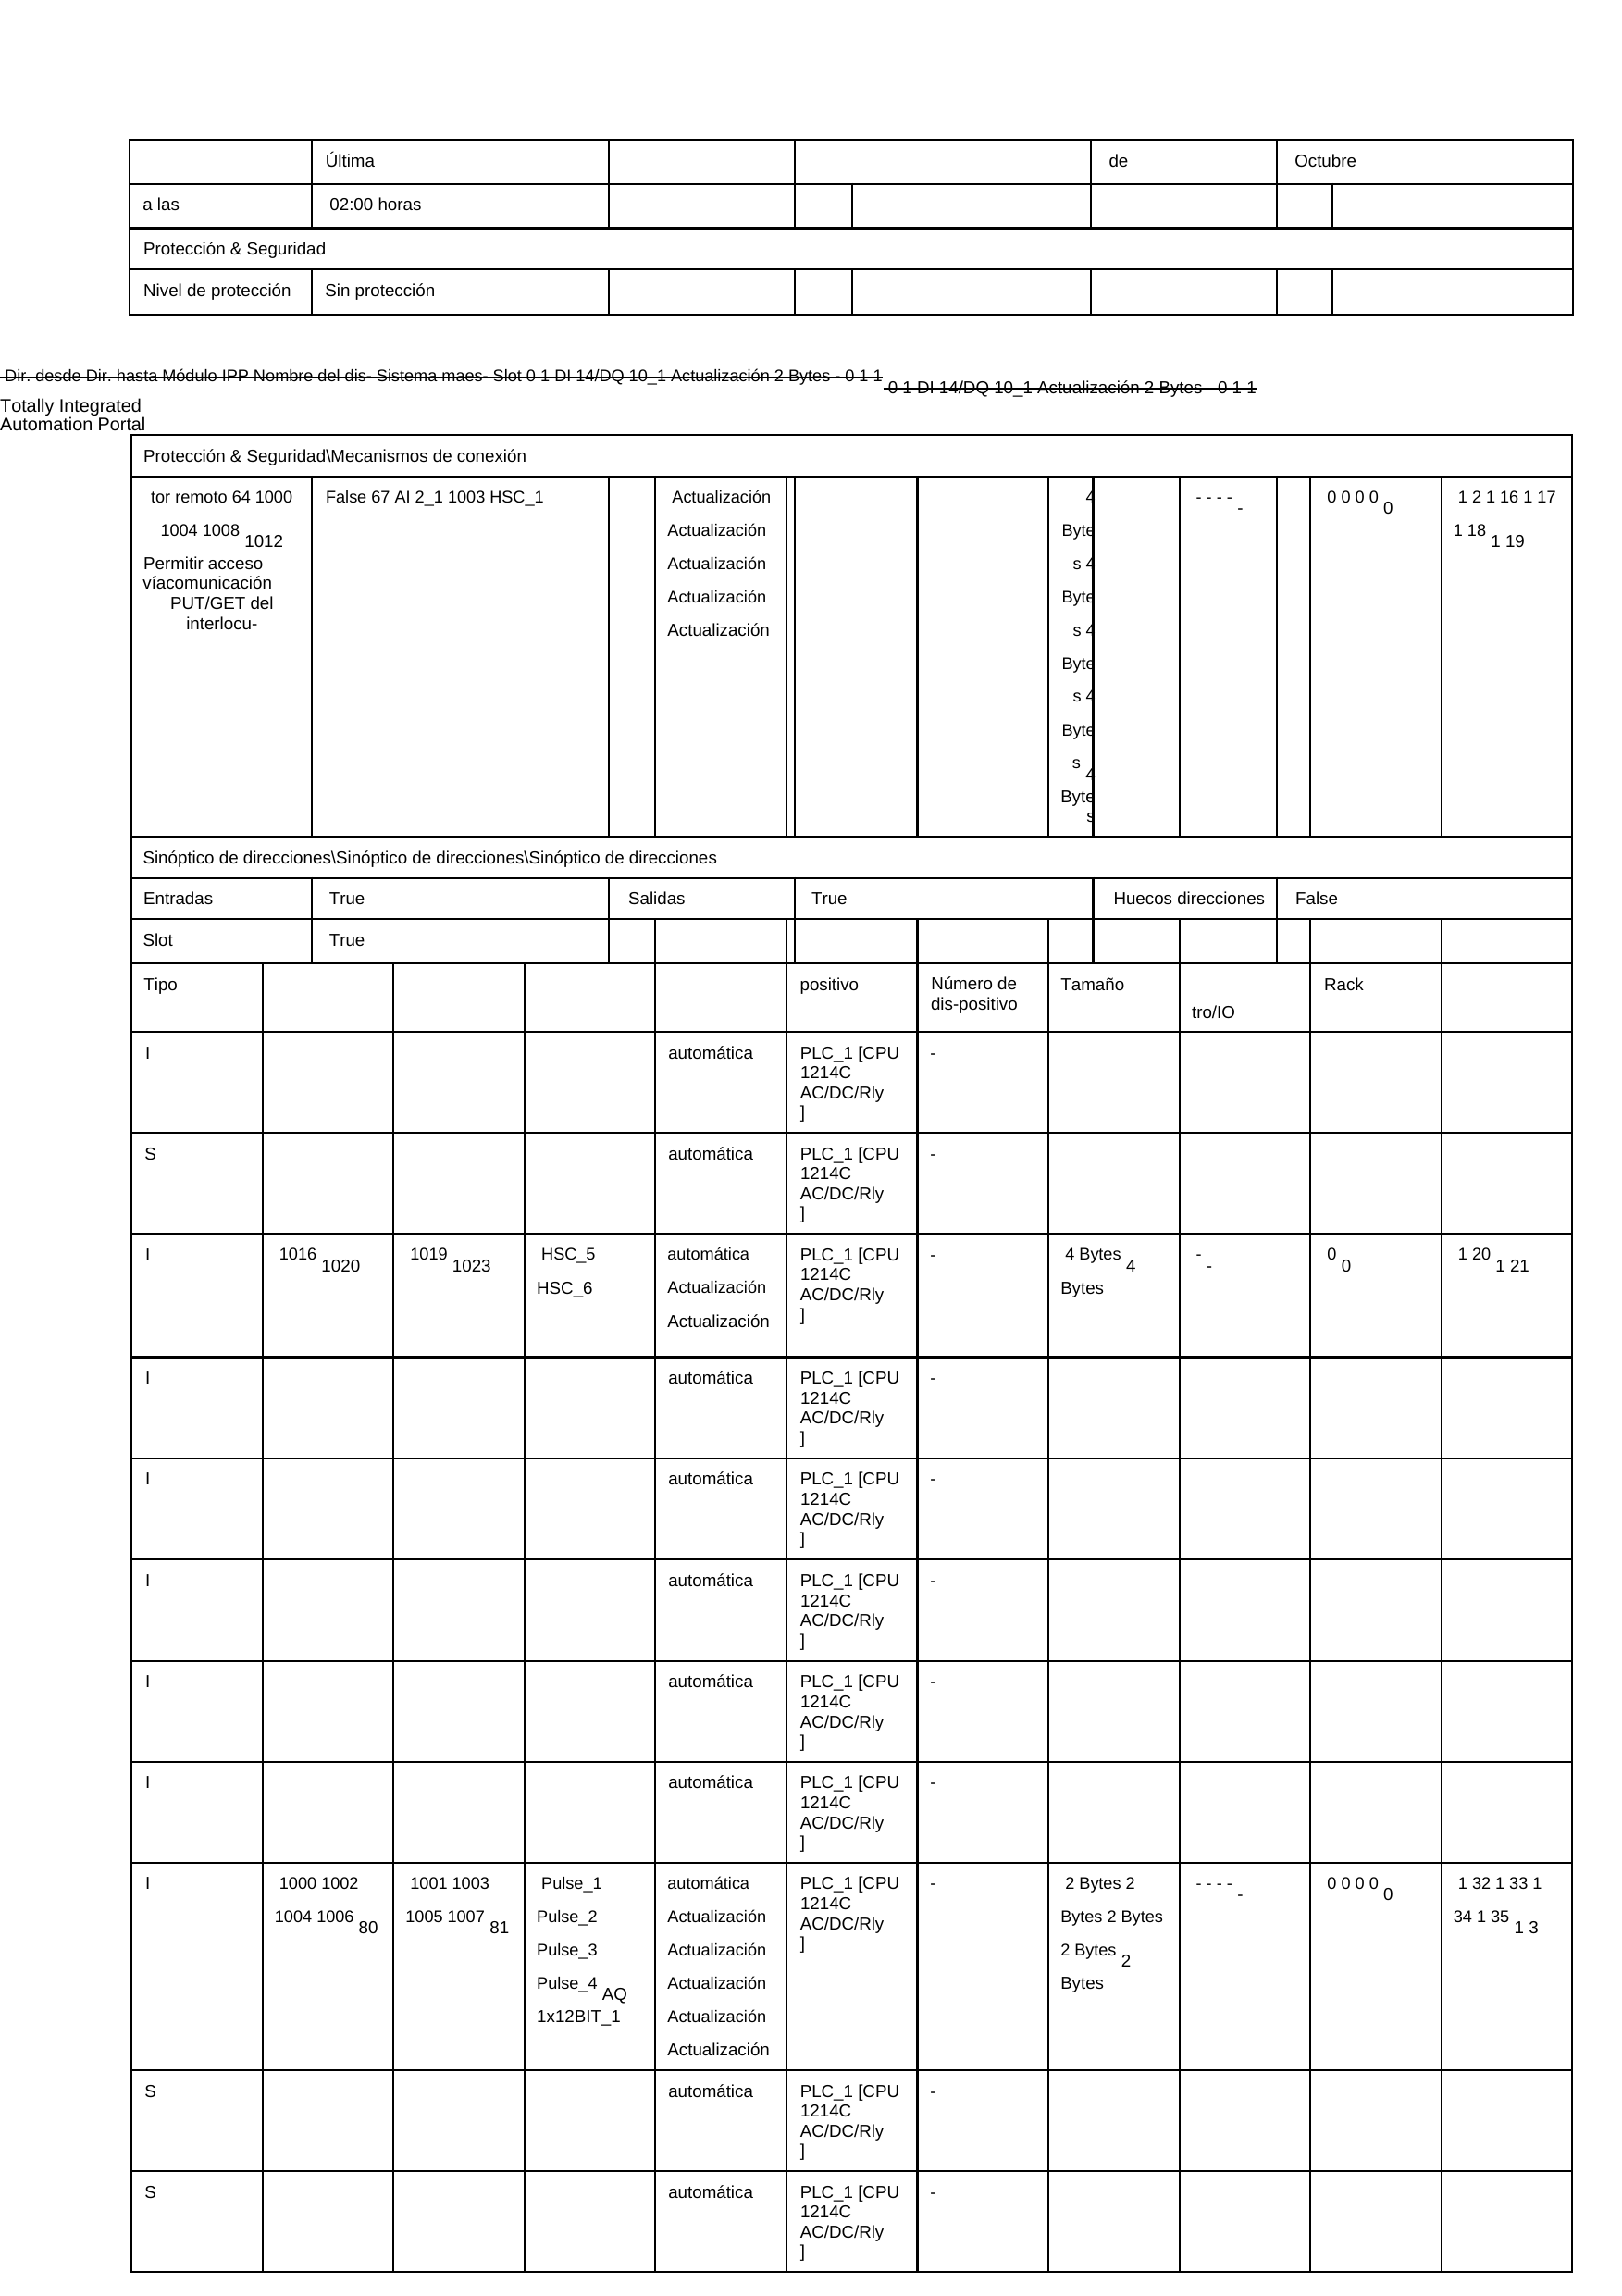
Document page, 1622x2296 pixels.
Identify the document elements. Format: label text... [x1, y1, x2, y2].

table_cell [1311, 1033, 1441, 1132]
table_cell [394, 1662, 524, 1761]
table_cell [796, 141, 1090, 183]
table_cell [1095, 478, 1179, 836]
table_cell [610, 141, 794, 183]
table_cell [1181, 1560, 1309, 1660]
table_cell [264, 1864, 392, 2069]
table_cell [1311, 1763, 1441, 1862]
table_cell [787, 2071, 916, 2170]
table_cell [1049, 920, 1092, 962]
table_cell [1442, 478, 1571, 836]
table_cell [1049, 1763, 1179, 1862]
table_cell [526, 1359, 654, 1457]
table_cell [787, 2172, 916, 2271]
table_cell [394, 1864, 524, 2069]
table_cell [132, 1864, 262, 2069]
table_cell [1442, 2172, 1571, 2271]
text Automation Portal [0, 417, 1621, 434]
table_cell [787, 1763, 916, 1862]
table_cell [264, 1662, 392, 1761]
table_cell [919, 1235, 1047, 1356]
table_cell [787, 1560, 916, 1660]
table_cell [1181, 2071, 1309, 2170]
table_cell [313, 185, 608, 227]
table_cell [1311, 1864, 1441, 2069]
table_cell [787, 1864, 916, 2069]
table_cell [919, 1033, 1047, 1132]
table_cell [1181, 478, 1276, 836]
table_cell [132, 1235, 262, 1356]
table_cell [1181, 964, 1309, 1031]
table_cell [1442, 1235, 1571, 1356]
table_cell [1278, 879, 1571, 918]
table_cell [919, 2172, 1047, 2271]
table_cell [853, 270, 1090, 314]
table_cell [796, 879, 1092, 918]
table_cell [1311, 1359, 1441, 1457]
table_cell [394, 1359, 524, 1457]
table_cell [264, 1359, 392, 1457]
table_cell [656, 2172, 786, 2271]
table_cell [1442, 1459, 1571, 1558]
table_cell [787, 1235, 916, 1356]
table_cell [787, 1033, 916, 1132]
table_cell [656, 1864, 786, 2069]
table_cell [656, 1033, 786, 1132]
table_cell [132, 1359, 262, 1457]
text Dir. desde Dir. hasta Módulo IPP Nombre del dis‐ Sistema maes‐ Slot 0 1 DI 14/DQ 10_1 Actualización 2 Bytes - 0 1 1 0 1 DI 14/DQ 10_1 Actualización 2 Bytes - 0 1 1 [0, 372, 1621, 399]
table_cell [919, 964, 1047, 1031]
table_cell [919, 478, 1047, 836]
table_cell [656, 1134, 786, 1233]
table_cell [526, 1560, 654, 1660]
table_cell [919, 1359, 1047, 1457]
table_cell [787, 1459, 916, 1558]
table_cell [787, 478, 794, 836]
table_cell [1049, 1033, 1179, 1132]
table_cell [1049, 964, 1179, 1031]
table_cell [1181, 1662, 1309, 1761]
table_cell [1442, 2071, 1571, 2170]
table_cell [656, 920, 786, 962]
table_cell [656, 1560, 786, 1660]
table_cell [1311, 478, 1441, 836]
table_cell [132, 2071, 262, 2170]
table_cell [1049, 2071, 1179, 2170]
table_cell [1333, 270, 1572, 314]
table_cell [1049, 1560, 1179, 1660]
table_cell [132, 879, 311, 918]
text Totally Integrated [0, 399, 1621, 416]
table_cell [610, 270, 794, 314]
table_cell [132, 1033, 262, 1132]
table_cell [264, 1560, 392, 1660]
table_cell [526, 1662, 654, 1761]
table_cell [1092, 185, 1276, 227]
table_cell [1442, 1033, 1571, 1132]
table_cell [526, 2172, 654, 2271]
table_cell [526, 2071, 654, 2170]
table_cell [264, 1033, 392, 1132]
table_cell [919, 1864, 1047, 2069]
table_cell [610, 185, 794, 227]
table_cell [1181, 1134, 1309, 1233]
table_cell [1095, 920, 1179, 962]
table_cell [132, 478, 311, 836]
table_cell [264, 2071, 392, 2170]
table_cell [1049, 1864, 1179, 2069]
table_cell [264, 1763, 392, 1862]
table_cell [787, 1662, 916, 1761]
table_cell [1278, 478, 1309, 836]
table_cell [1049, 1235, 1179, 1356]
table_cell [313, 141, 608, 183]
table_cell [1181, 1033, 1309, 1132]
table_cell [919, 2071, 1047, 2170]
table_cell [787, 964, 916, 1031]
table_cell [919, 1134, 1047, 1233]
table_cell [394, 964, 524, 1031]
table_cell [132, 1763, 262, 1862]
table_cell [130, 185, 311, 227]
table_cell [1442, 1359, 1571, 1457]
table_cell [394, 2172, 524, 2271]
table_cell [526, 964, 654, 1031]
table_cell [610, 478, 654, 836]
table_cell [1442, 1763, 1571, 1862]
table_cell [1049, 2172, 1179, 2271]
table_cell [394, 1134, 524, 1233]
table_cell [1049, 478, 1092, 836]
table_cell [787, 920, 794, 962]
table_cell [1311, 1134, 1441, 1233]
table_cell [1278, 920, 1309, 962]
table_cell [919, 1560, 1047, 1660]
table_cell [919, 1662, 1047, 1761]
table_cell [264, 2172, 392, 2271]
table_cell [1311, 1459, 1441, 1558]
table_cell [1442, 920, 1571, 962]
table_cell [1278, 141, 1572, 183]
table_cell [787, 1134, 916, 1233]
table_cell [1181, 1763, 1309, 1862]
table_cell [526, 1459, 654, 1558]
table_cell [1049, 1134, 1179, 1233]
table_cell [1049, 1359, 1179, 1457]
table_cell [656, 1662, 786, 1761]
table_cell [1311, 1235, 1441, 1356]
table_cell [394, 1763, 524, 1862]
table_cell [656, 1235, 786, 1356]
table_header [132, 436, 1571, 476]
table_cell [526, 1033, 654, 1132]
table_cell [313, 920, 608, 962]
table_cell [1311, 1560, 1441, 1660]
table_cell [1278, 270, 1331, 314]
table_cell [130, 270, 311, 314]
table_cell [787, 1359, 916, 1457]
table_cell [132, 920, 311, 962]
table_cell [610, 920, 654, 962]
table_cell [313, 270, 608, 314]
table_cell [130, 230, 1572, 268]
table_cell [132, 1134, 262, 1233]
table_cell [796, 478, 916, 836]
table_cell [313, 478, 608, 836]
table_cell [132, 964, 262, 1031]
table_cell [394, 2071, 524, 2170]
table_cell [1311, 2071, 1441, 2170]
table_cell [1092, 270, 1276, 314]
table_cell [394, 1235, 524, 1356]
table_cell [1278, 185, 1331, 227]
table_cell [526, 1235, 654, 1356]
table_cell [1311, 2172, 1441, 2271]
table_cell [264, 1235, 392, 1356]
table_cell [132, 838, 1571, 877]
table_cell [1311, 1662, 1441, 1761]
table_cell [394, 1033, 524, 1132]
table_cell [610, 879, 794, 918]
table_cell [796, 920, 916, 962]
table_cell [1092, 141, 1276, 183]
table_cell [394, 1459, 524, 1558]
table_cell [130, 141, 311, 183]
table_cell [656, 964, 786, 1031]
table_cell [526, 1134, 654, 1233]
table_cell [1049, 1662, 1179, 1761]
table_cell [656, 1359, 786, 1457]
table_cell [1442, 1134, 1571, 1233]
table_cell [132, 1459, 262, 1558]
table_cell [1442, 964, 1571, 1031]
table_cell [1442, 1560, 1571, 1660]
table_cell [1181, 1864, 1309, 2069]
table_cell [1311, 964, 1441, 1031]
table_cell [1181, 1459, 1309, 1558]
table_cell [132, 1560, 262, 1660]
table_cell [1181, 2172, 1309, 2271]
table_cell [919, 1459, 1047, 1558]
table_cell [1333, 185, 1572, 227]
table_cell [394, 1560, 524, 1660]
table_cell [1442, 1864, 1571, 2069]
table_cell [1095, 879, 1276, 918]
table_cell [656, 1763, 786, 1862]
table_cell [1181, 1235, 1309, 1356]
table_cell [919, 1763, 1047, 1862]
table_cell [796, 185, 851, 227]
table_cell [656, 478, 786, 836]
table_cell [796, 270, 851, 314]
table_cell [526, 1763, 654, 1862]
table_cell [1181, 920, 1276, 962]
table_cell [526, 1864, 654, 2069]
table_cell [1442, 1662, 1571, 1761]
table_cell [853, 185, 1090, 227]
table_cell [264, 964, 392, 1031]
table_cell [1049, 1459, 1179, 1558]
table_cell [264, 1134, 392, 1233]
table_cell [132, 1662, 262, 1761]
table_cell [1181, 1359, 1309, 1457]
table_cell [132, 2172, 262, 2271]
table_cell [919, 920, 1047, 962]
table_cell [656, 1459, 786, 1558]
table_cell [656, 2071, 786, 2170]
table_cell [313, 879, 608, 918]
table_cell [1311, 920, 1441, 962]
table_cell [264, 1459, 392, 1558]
